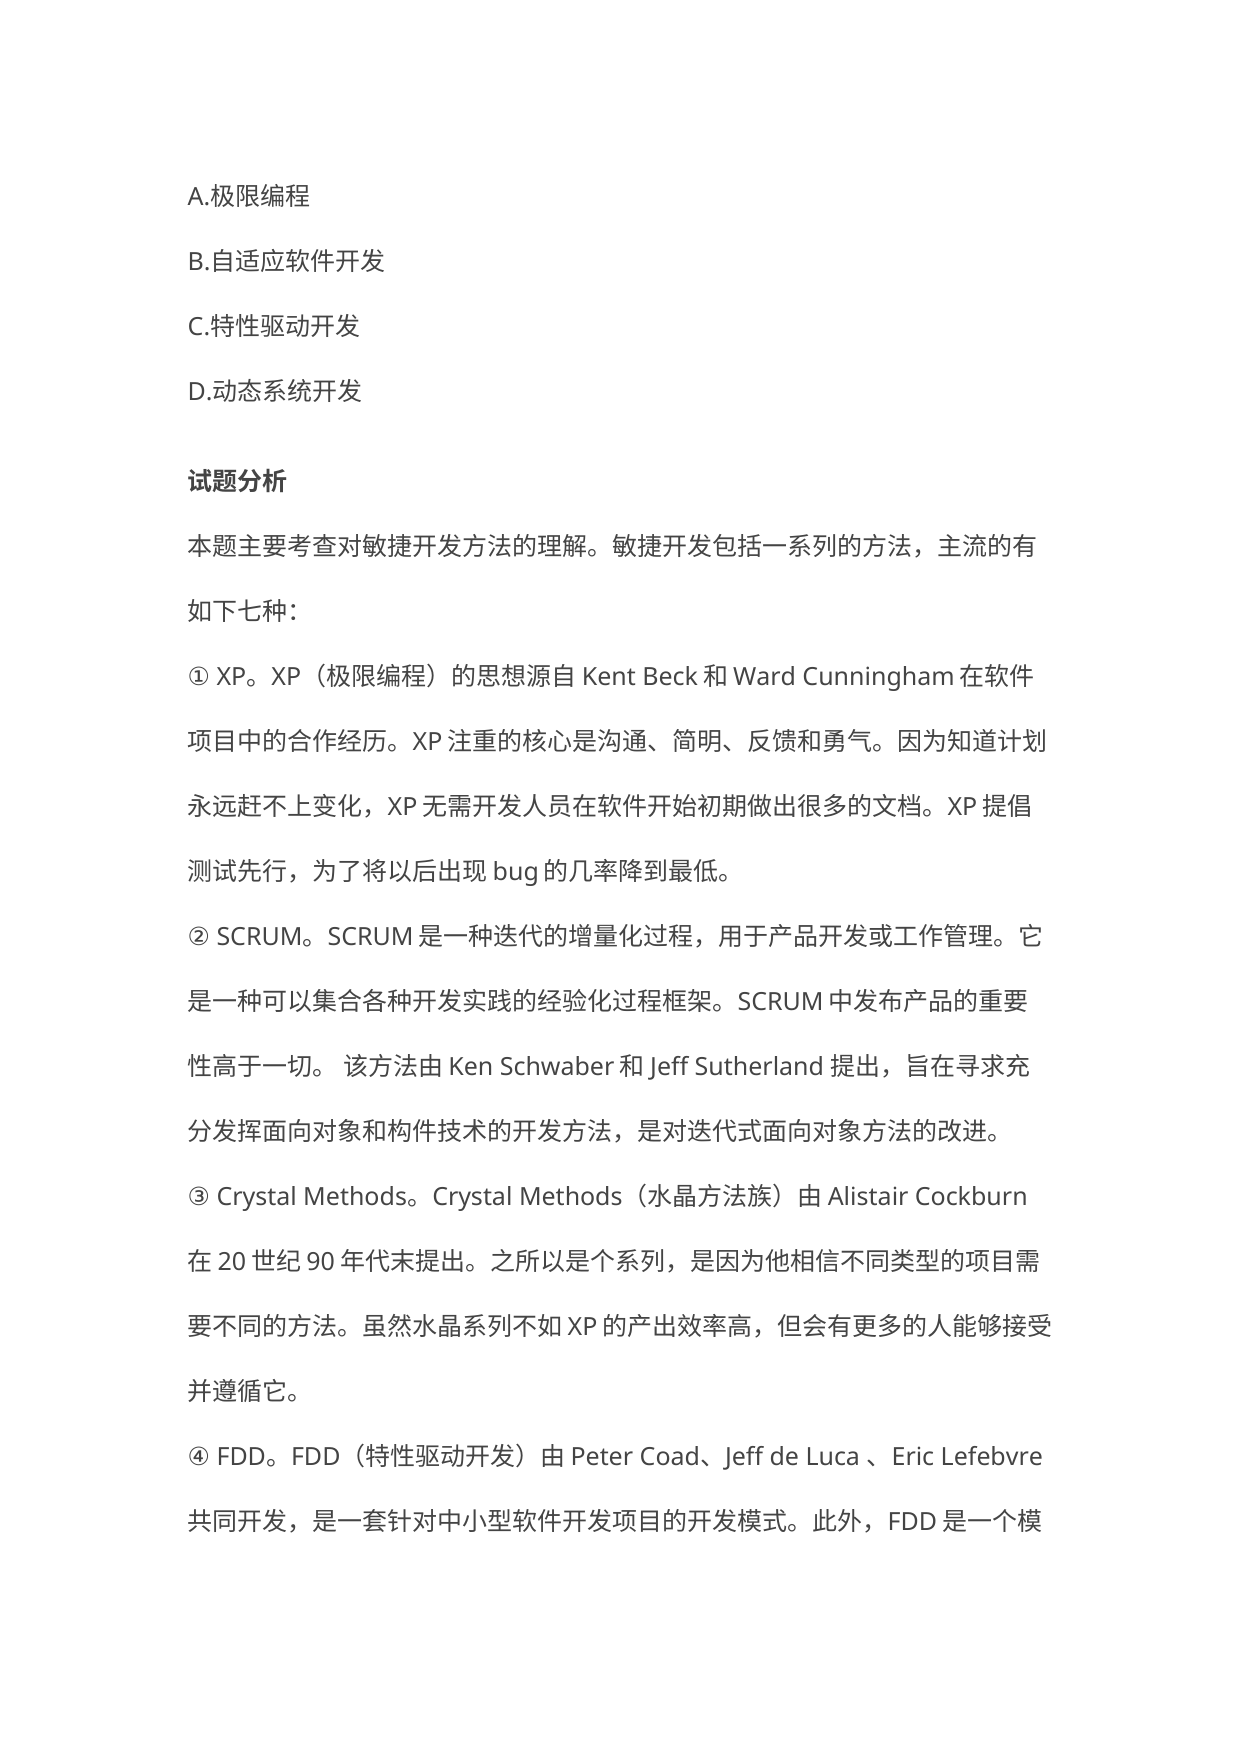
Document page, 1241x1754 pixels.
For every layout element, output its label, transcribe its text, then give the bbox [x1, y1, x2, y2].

text 试题分析 [187, 447, 1053, 512]
text A.极限编程 B.自适应软件开发 C.特性驱动开发 D.动态系统开发 [187, 162, 1053, 422]
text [187, 512, 1053, 1552]
